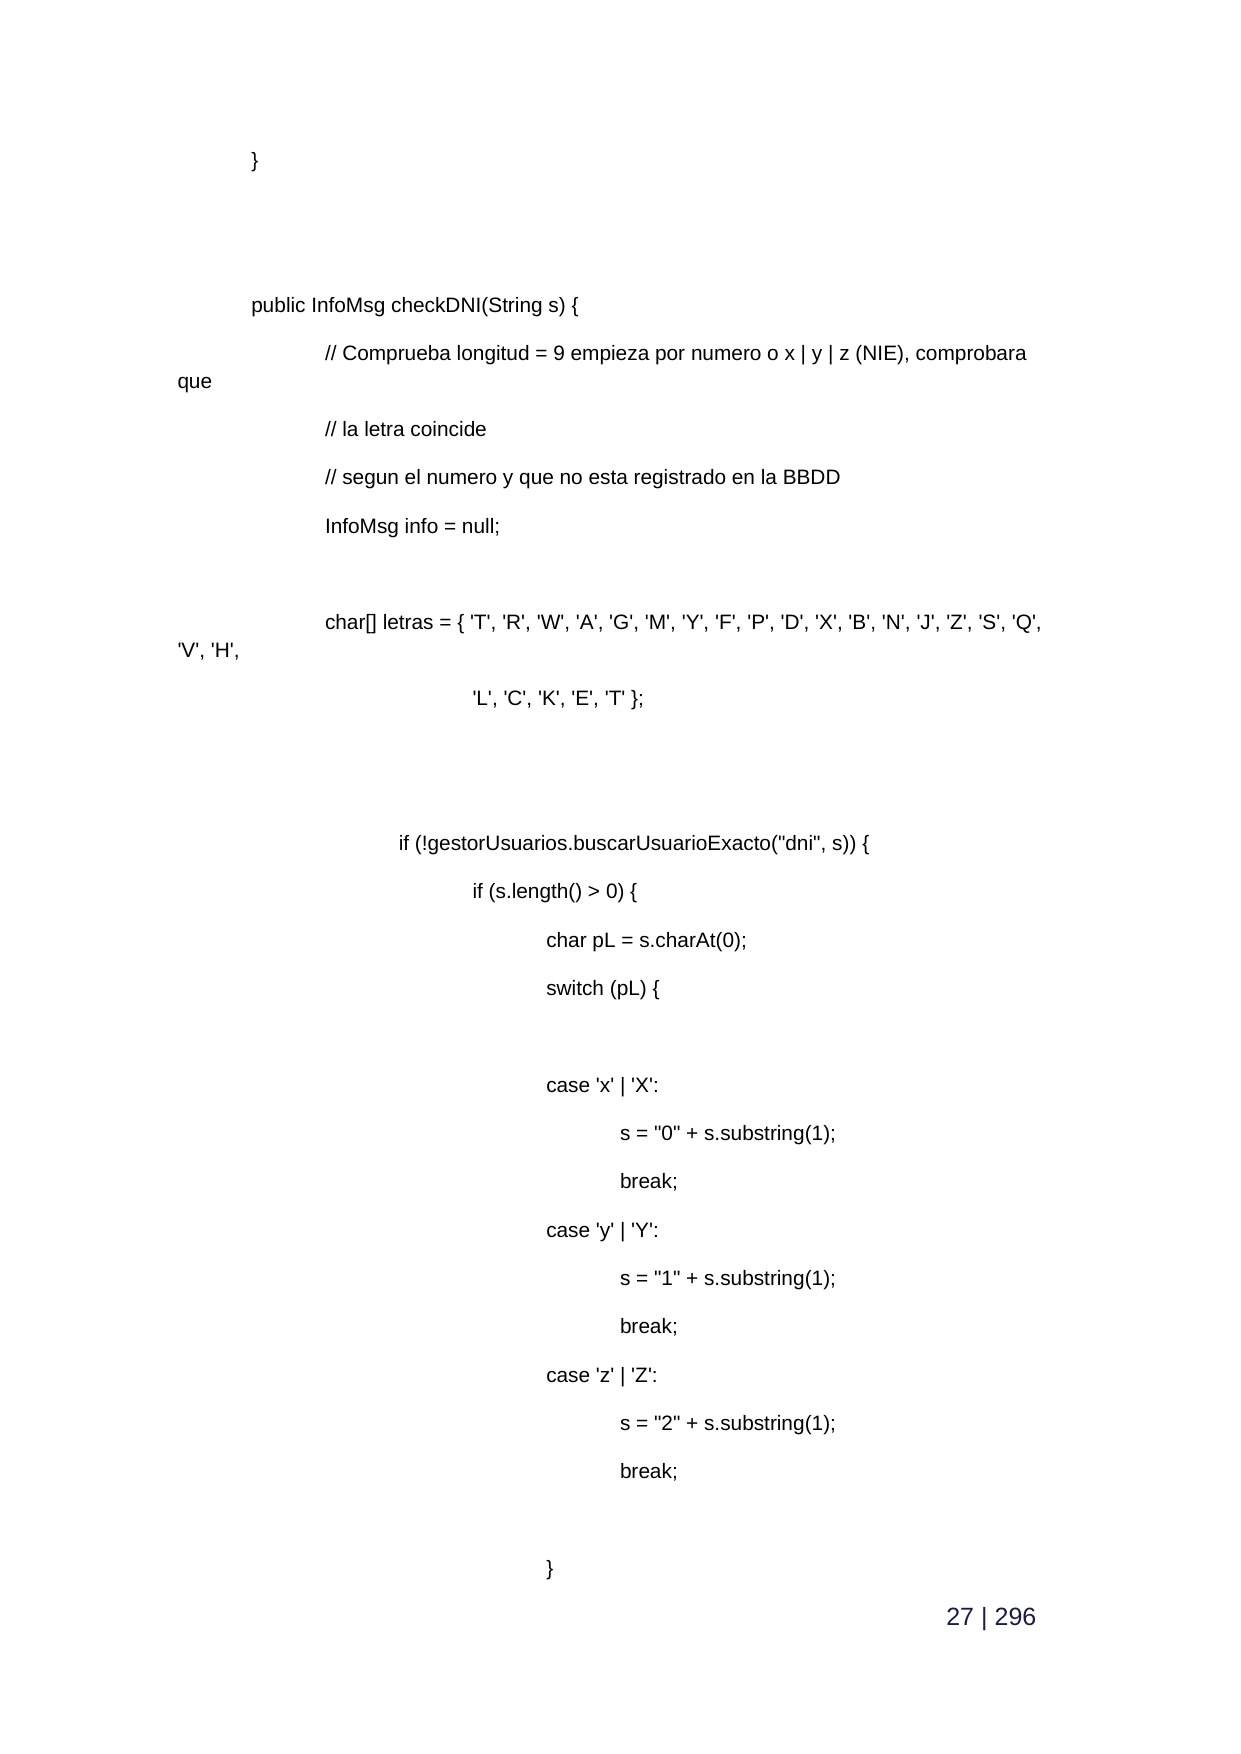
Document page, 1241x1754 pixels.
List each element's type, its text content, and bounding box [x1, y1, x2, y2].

text // segun el numero y que no esta registrado en la BBDD [177, 465, 1063, 489]
text s = "1" + s.substring(1); [177, 1266, 1063, 1290]
text case 'z' | 'Z': [177, 1363, 1063, 1387]
text case 'y' | 'Y': [177, 1218, 1063, 1242]
text } [177, 1556, 1063, 1580]
text 'L', 'C', 'K', 'E', 'T' }; [177, 686, 1063, 710]
text if (!gestorUsuarios.buscarUsuarioExacto("dni", s)) { [177, 831, 1063, 855]
text break; [177, 1314, 1063, 1338]
text break; [177, 1459, 1063, 1483]
text public InfoMsg checkDNI(String s) { [177, 293, 1063, 317]
text } [177, 148, 1063, 172]
text if (s.length() > 0) { [177, 879, 1063, 903]
text InfoMsg info = null; [177, 513, 1063, 537]
text char[] letras = { 'T', 'R', 'W', 'A', 'G', 'M', 'Y', 'F', 'P', 'D', 'X', 'B', 'N', 'J', 'Z', 'S', 'Q', 'V', 'H', [177, 610, 1063, 662]
text s = "0" + s.substring(1); [177, 1121, 1063, 1145]
text case 'x' | 'X': [177, 1073, 1063, 1097]
text char pL = s.charAt(0); [177, 928, 1063, 952]
text switch (pL) { [177, 976, 1063, 1000]
text // la letra coincide [177, 417, 1063, 441]
text s = "2" + s.substring(1); [177, 1411, 1063, 1435]
text // Comprueba longitud = 9 empieza por numero o x | y | z (NIE), comprobara que [177, 341, 1063, 392]
text break; [177, 1169, 1063, 1193]
